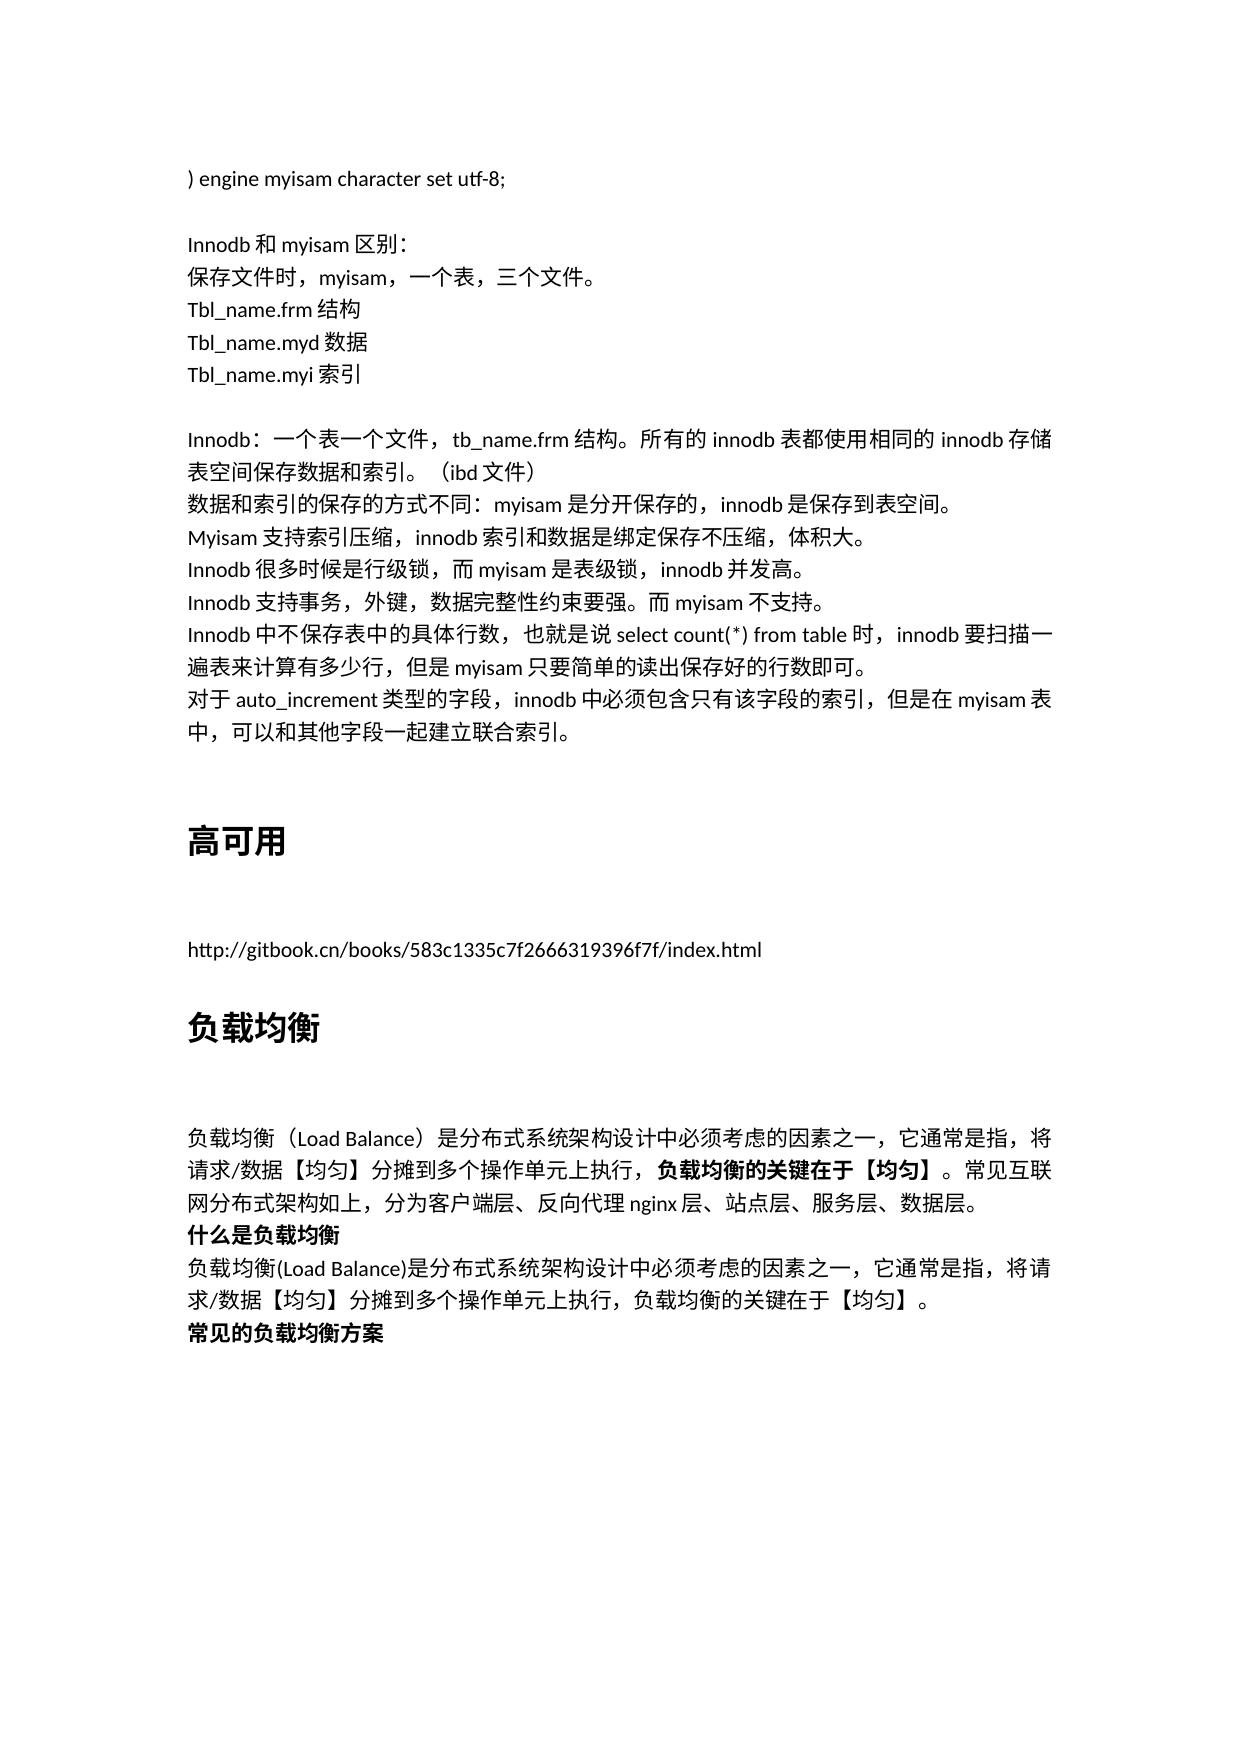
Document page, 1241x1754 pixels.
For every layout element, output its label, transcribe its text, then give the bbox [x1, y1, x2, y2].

text 负载均衡(Load Balance)是分布式系统架构设计中必须考虑的因素之一，它通常是指，将请求/数据【均匀】分摊到多个操作单元上执行，负载均衡的关键在于【均匀】。 [187, 1251, 1053, 1316]
text 数据和索引的保存的方式不同：myisam 是分开保存的，innodb是保存到表空间。 [187, 487, 1053, 519]
subtitle 高可用 [187, 807, 1053, 872]
text Innodb：一个表一个文件，tb_name.frm结构。所有的innodb表都使用相同的innodb存储表空间保存数据和索引。（ibd文件） [187, 422, 1053, 487]
text Tbl_name.myd数据 [187, 324, 1053, 357]
text Innodb和myisam区别： [187, 227, 1053, 259]
text Innodb支持事务，外键，数据完整性约束要强。而myisam不支持。 [187, 584, 1053, 617]
text Innodb中不保存表中的具体行数，也就是说select count(*) from table时，innodb要扫描一遍表来计算有多少行，但是myisam只要简单的读出保存好的行数即可。 [187, 617, 1053, 682]
text 什么是负载均衡 [187, 1218, 1053, 1251]
text Tbl_name.frm 结构 [187, 292, 1053, 324]
text Innodb很多时候是行级锁，而myisam是表级锁，innodb并发高。 [187, 552, 1053, 584]
text 保存文件时，myisam，一个表，三个文件。 [187, 259, 1053, 292]
text Myisam支持索引压缩，innodb索引和数据是绑定保存不压缩，体积大。 [187, 519, 1053, 552]
text 对于auto_increment类型的字段，innodb中必须包含只有该字段的索引，但是在myisam表中，可以和其他字段一起建立联合索引。 [187, 682, 1053, 747]
text Tbl_name.myi索引 [187, 357, 1053, 389]
text ) engine myisam character set utf-8; [187, 162, 1053, 194]
text 负载均衡（Load Balance）是分布式系统架构设计中必须考虑的因素之一，它通常是指，将请求/数据【均匀】分摊到多个操作单元上执行，负载均衡的关键在于【均匀】。常见互联网分布式架构如上，分为客户端层、反向代理nginx层、站点层、服务层、数据层。 [187, 1121, 1053, 1218]
text 常见的负载均衡方案 [187, 1316, 1053, 1348]
text http://gitbook.cn/books/583c1335c7f2666319396f7f/index.html [187, 934, 1053, 966]
subtitle 负载均衡 [187, 993, 1053, 1058]
